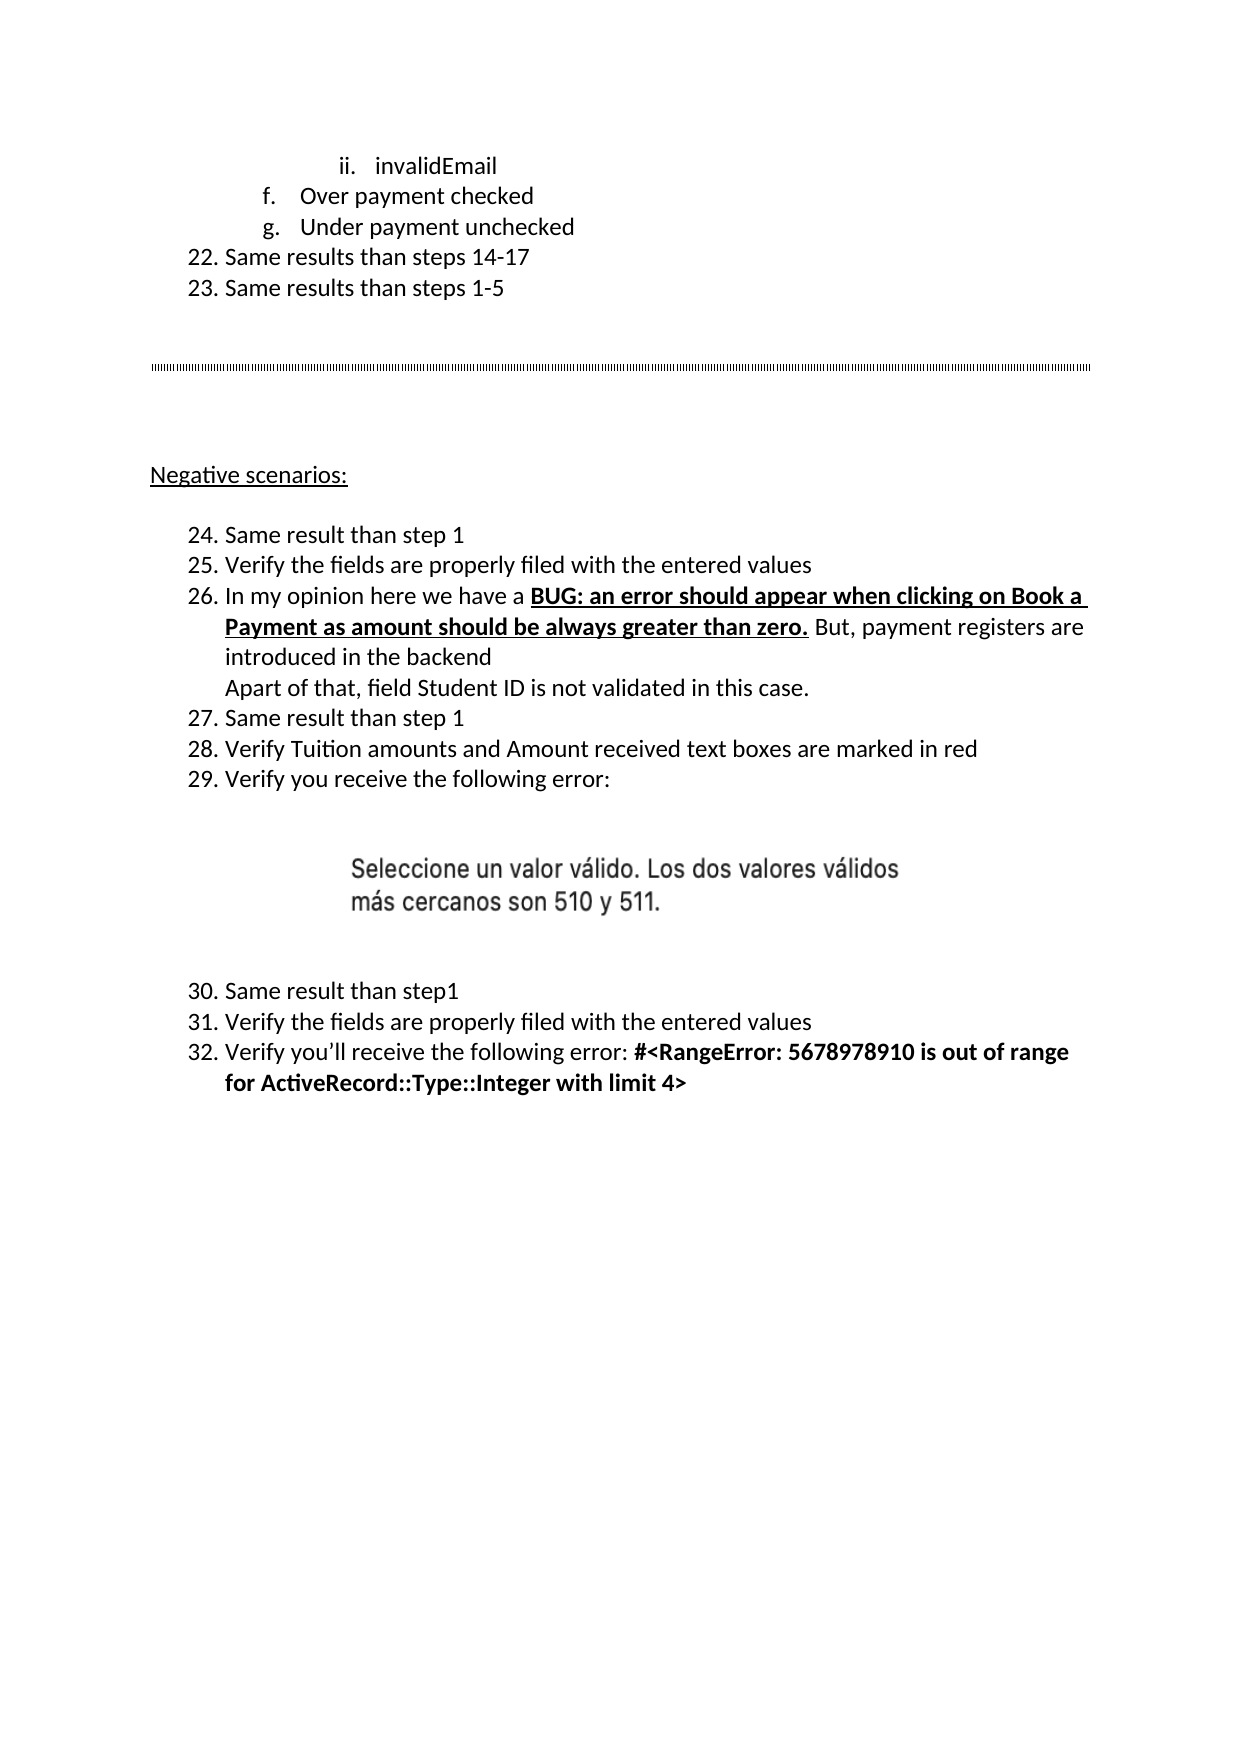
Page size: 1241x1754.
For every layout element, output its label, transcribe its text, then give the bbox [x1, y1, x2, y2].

list Same results than steps 1-5 [187, 272, 1090, 303]
list Verify the fields are properly filed with the entered values [187, 550, 1090, 580]
list Verify the fields are properly filed with the entered values [187, 1006, 1090, 1036]
list Same results than steps 14-17 [187, 242, 1090, 272]
list Verify Tuition amounts and Amount received text boxes are marked in red [187, 733, 1090, 763]
list Apart of that, field Student ID is not validated in this case. [225, 672, 1090, 702]
list Verify you receive the following error: [187, 763, 1090, 794]
list Same result than step 1 [187, 519, 1090, 550]
picture [307, 823, 933, 946]
list Over payment checked [262, 181, 1090, 211]
list Same result than step1 [187, 975, 1090, 1006]
list Verify you’ll receive the following error: #<RangeError: 5678978910 is out of range for ActiveRecord::Type::Integer with limit 4> [187, 1036, 1090, 1097]
list invalidEmail [356, 150, 1090, 181]
list In my opinion here we have a BUG: an error should appear when clicking on Book a Payment as amount should be always greater than zero. But, payment registers are introduced in the backend [187, 580, 1090, 672]
text Negative scenarios: [150, 459, 1090, 490]
list Same result than step 1 [187, 702, 1090, 733]
list Under payment unchecked [262, 211, 1090, 242]
